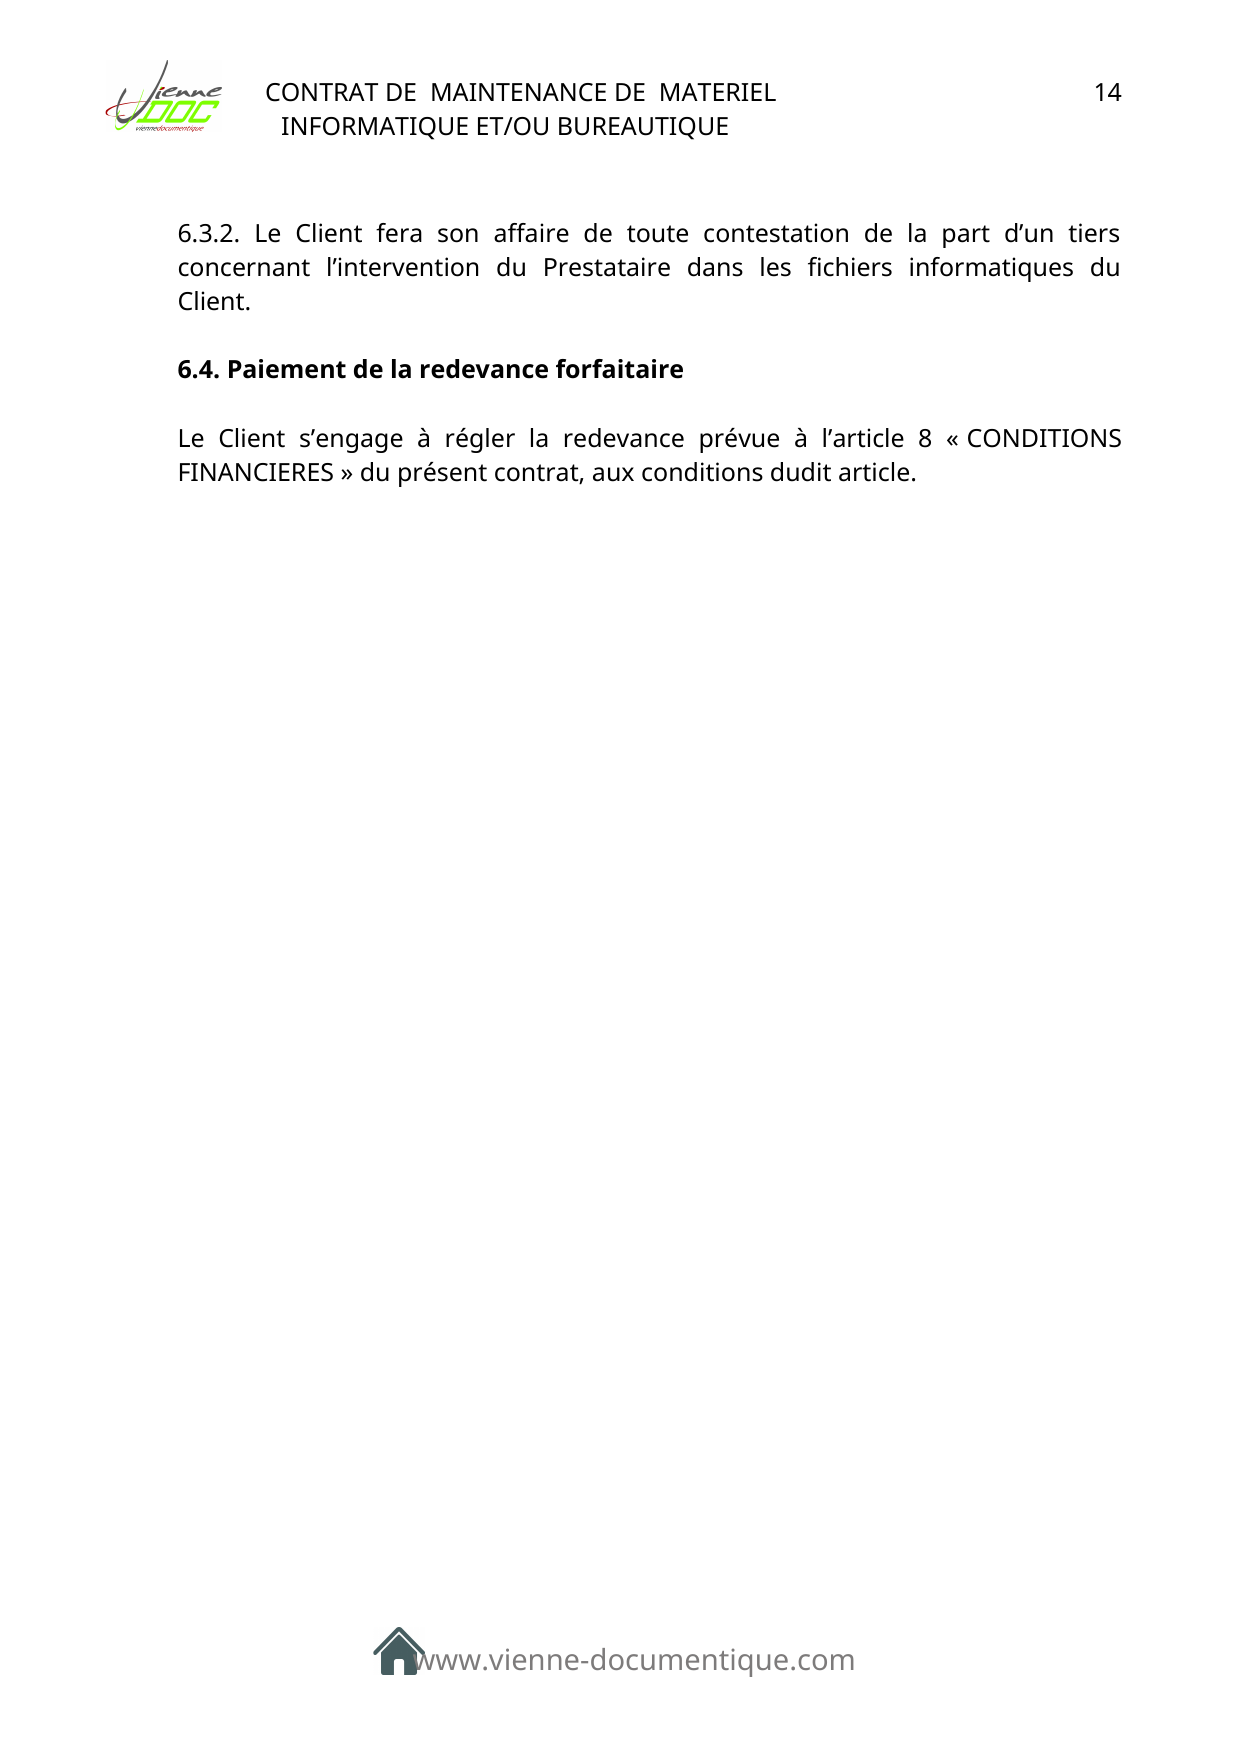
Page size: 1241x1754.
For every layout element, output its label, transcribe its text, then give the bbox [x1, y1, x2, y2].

text Le Client s’engage à régler la redevance prévue à l’article 8 « CONDITIONS FINANCIERES » du présent contrat, aux conditions dudit article. [177, 420, 1122, 488]
picture [373, 1627, 425, 1675]
text 6.4. Paiement de la redevance forfaitaire [177, 352, 1122, 386]
picture [105, 60, 222, 132]
text 6.3.2. Le Client fera son affaire de toute contestation de la part d’un tiers concernant l’intervention du Prestataire dans les fichiers informatiques du Client. [177, 216, 1122, 318]
